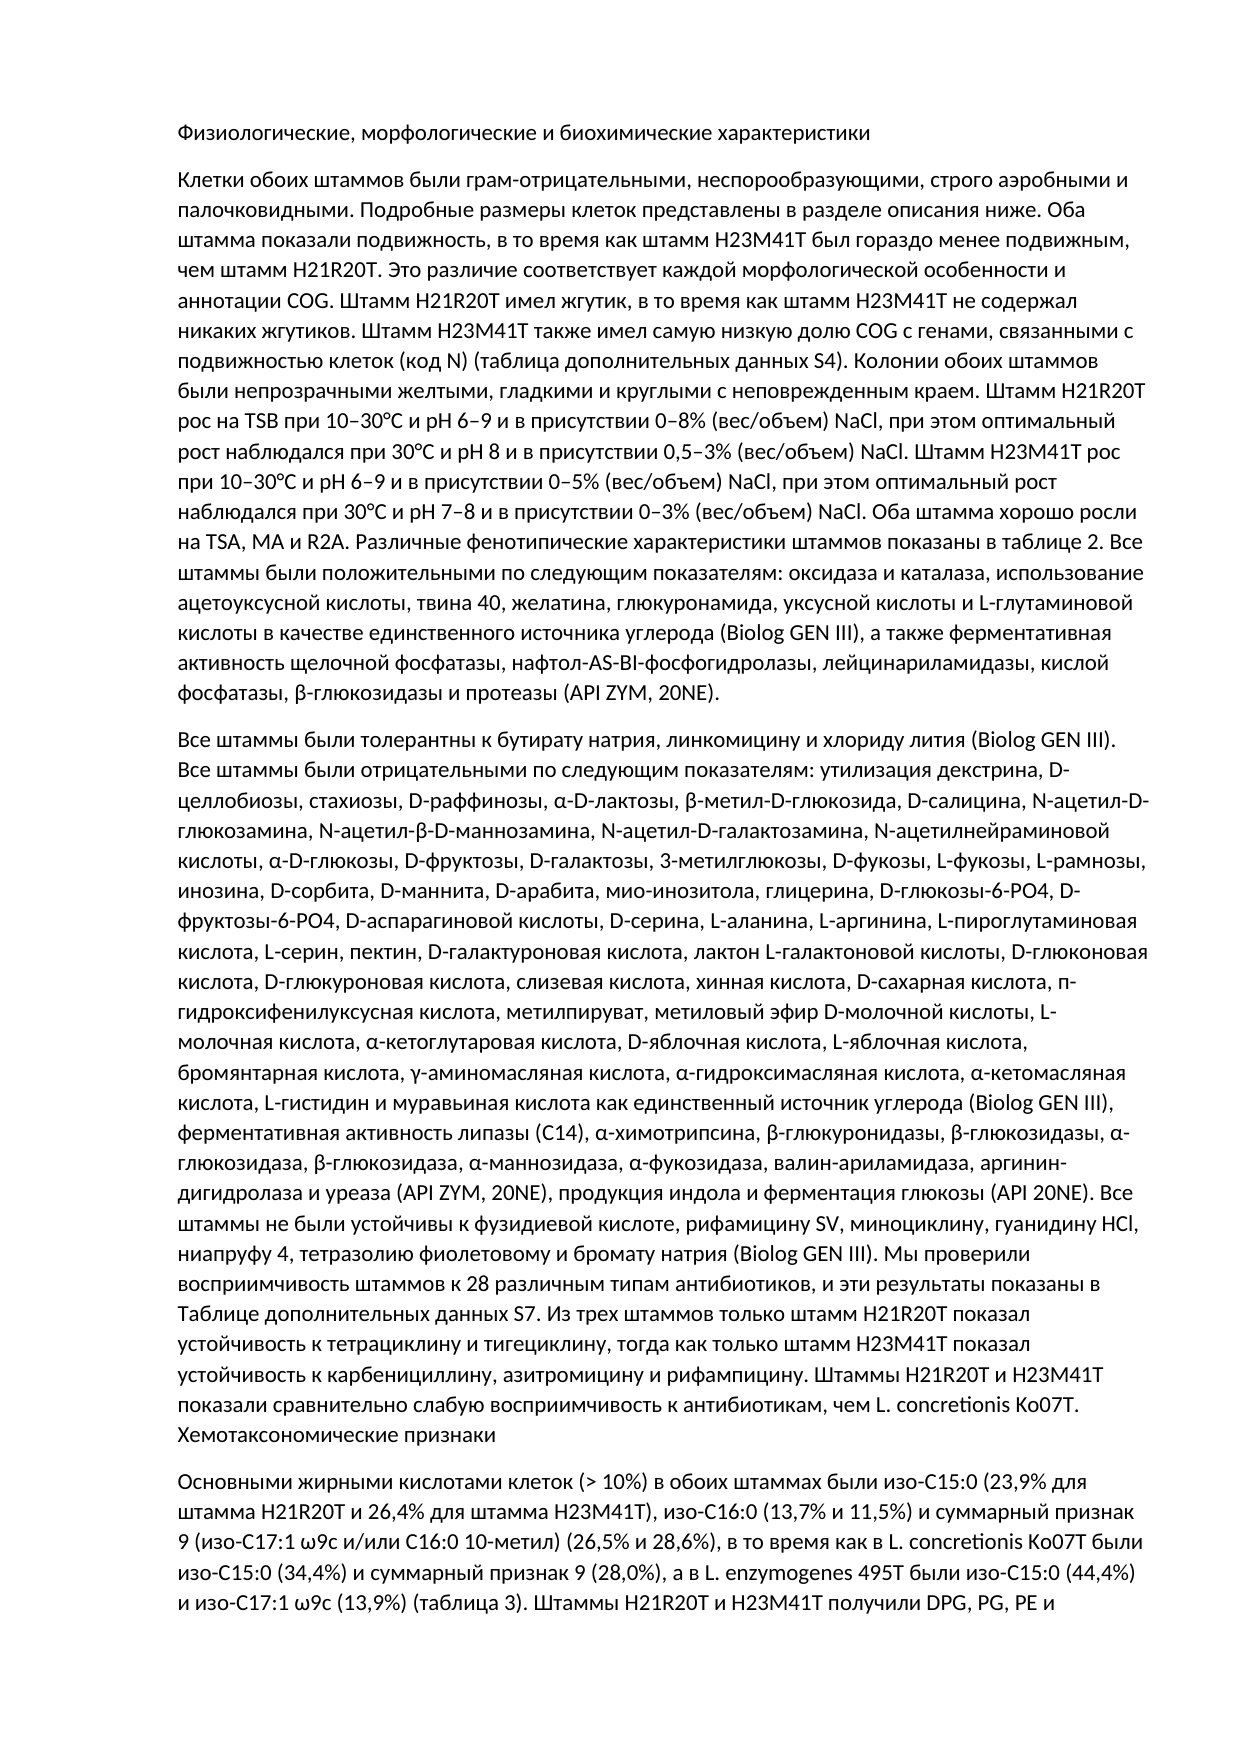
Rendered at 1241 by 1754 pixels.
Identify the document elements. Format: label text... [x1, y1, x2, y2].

text Физиологические, морфологические и биохимические характеристики [177, 118, 1152, 146]
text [177, 1467, 1152, 1616]
text Клетки обоих штаммов были грам-отрицательными, неспорообразующими, строго аэробными и палочковидными. Подробные размеры клеток представлены в разделе описания ниже. Оба штамма показали подвижность, в то время как штамм H23M41T был гораздо менее подвижным, чем штамм H21R20T. Это различие соответствует каждой морфологической особенности и аннотации COG. Штамм H21R20T имел жгутик, в то время как штамм H23M41T не содержал никаких жгутиков. Штамм H23M41T также имел самую низкую долю COG с генами, связанными с подвижностью клеток (код N) (таблица дополнительных данных S4). Колонии обоих штаммов были непрозрачными желтыми, гладкими и круглыми с неповрежденным краем. Штамм H21R20T рос на TSB при 10–30°C и pH 6–9 и в присутствии 0–8% (вес/объем) NaCl, при этом оптимальный рост наблюдался при 30°C и pH 8 и в присутствии 0,5–3% (вес/объем) NaCl. Штамм H23M41T рос при 10–30°C и pH 6–9 и в присутствии 0–5% (вес/объем) NaCl, при этом оптимальный рост наблюдался при 30°C и pH 7–8 и в присутствии 0–3% (вес/объем) NaCl. Оба штамма хорошо росли на TSA, MA и R2A. Различные фенотипические характеристики штаммов показаны в таблице 2. Все штаммы были положительными по следующим показателям: оксидаза и каталаза, использование ацетоуксусной кислоты, твина 40, желатина, глюкуронамида, уксусной кислоты и L-глутаминовой кислоты в качестве единственного источника углерода (Biolog GEN III), а также ферментативная активность щелочной фосфатазы, нафтол-AS-BI-фосфогидролазы, лейцинариламидазы, кислой фосфатазы, β-глюкозидазы и протеазы (API ZYM, 20NE). [177, 165, 1152, 707]
text Все штаммы были толерантны к бутирату натрия, линкомицину и хлориду лития (Biolog GEN III). Все штаммы были отрицательными по следующим показателям: утилизация декстрина, D-целлобиозы, стахиозы, D-раффинозы, α-D-лактозы, β-метил-D-глюкозида, D-салицина, N-ацетил-D-глюкозамина, N-ацетил-β-D-маннозамина, N-ацетил-D-галактозамина, N-ацетилнейраминовой кислоты, α-D-глюкозы, D-фруктозы, D-галактозы, 3-метилглюкозы, D-фукозы, L-фукозы, L-рамнозы, инозина, D-сорбита, D-маннита, D-арабита, мио-инозитола, глицерина, D-глюкозы-6-PO4, D-фруктозы-6-PO4, D-аспарагиновой кислоты, D-серина, L-аланина, L-аргинина, L-пироглутаминовая кислота, L-серин, пектин, D-галактуроновая кислота, лактон L-галактоновой кислоты, D-глюконовая кислота, D-глюкуроновая кислота, слизевая кислота, хинная кислота, D-сахарная кислота, п-гидроксифенилуксусная кислота, метилпируват, метиловый эфир D-молочной кислоты, L-молочная кислота, α-кетоглутаровая кислота, D-яблочная кислота, L-яблочная кислота, бромянтарная кислота, γ-аминомасляная кислота, α-гидроксимасляная кислота, α-кетомасляная кислота, L-гистидин и муравьиная кислота как единственный источник углерода (Biolog GEN III), ферментативная активность липазы (C14), α-химотрипсина, β-глюкуронидазы, β-глюкозидазы, α-глюкозидаза, β-глюкозидаза, α-маннозидаза, α-фукозидаза, валин-ариламидаза, аргинин-дигидролаза и уреаза (API ZYM, 20NE), продукция индола и ферментация глюкозы (API 20NE). Все штаммы не были устойчивы к фузидиевой кислоте, рифамицину SV, миноциклину, гуанидину HCl, ниапруфу 4, тетразолию фиолетовому и бромату натрия (Biolog GEN III). Мы проверили восприимчивость штаммов к 28 различным типам антибиотиков, и эти результаты показаны в Таблице дополнительных данных S7. Из трех штаммов только штамм H21R20T показал устойчивость к тетрациклину и тигециклину, тогда как только штамм H23M41T показал устойчивость к карбенициллину, азитромицину и рифампицину. Штаммы H21R20T и H23M41T показали сравнительно слабую восприимчивость к антибиотикам, чем L. concretionis Ko07T. Хемотаксономические признаки [177, 725, 1152, 1448]
